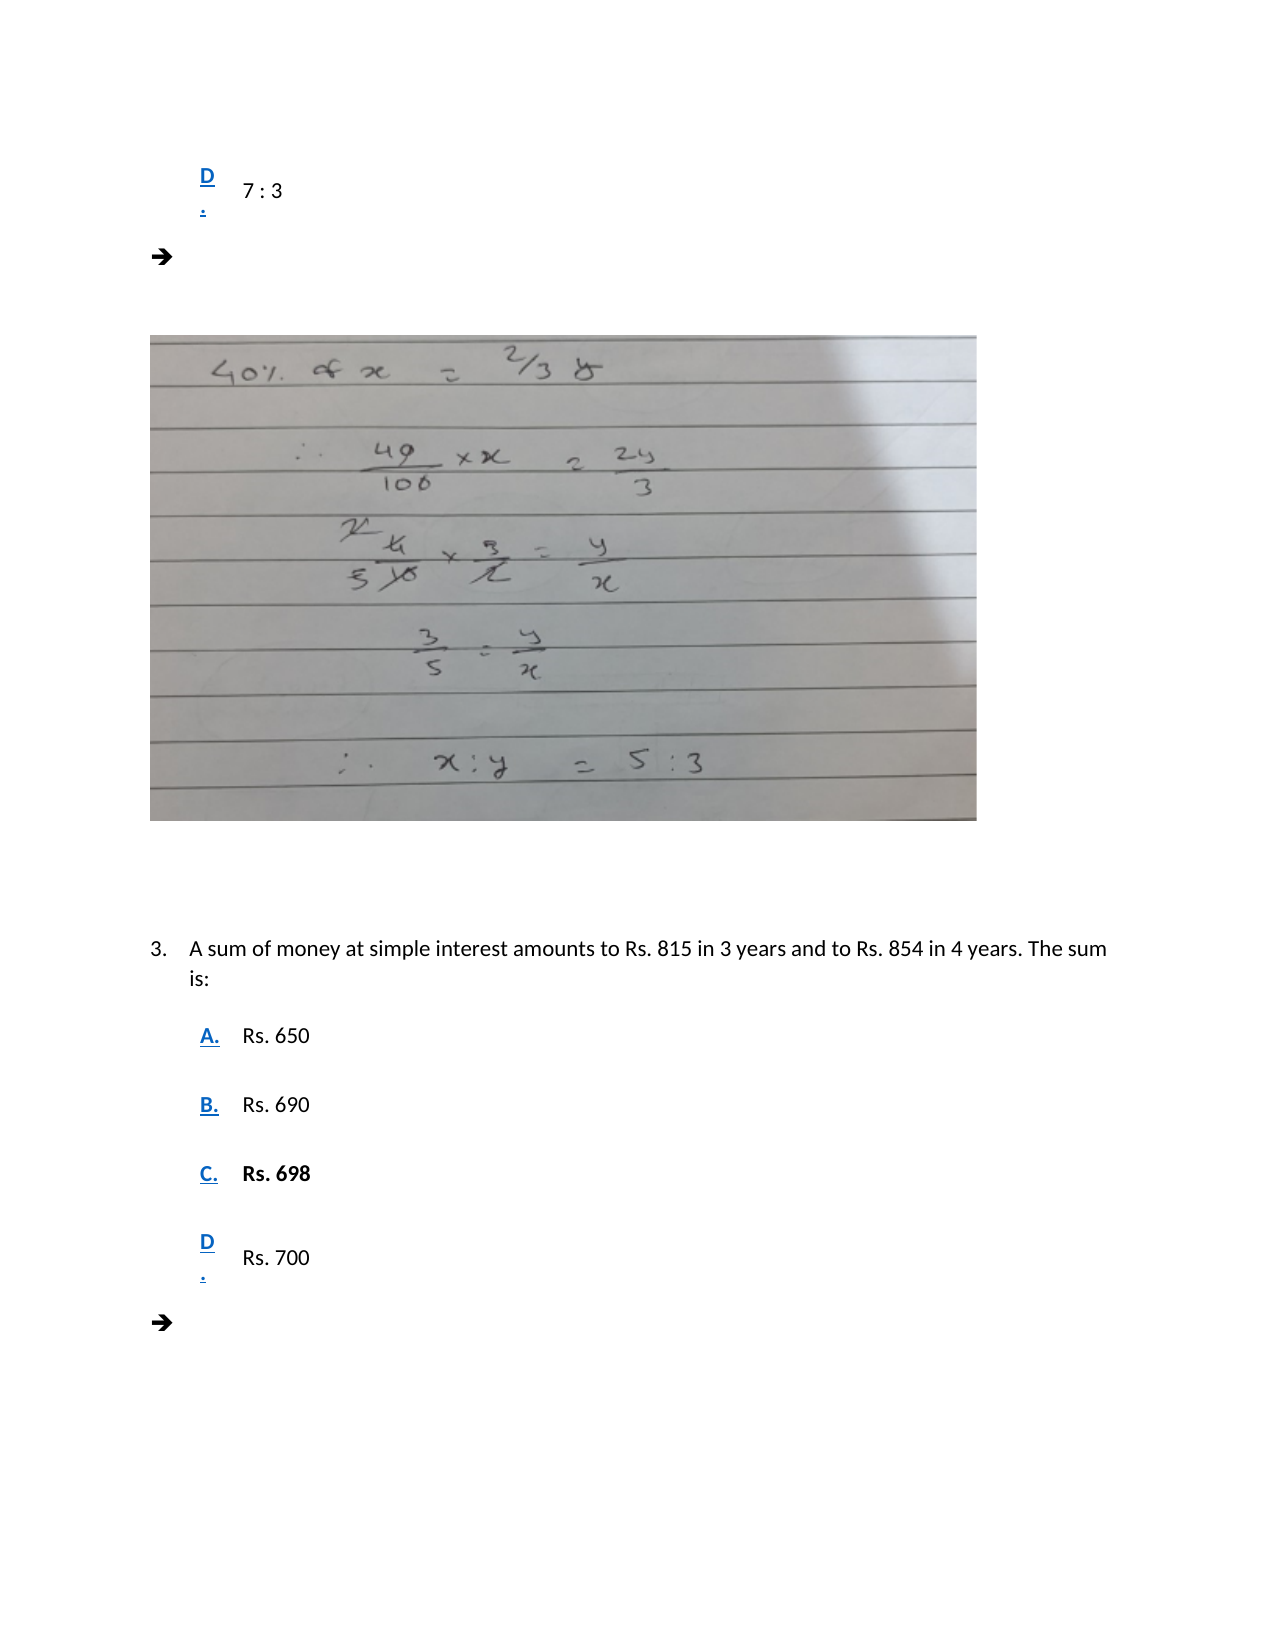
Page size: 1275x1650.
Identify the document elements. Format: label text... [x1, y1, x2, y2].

table_header A sum of money at simple interest amounts to Rs. 815 in 3 years and to Rs. 854 in 4 years. The sum is: [189, 934, 1125, 1011]
table_header 3. [150, 934, 189, 1316]
picture [150, 335, 977, 821]
table_cell [189, 1011, 1125, 1316]
table_cell [189, 150, 1125, 249]
